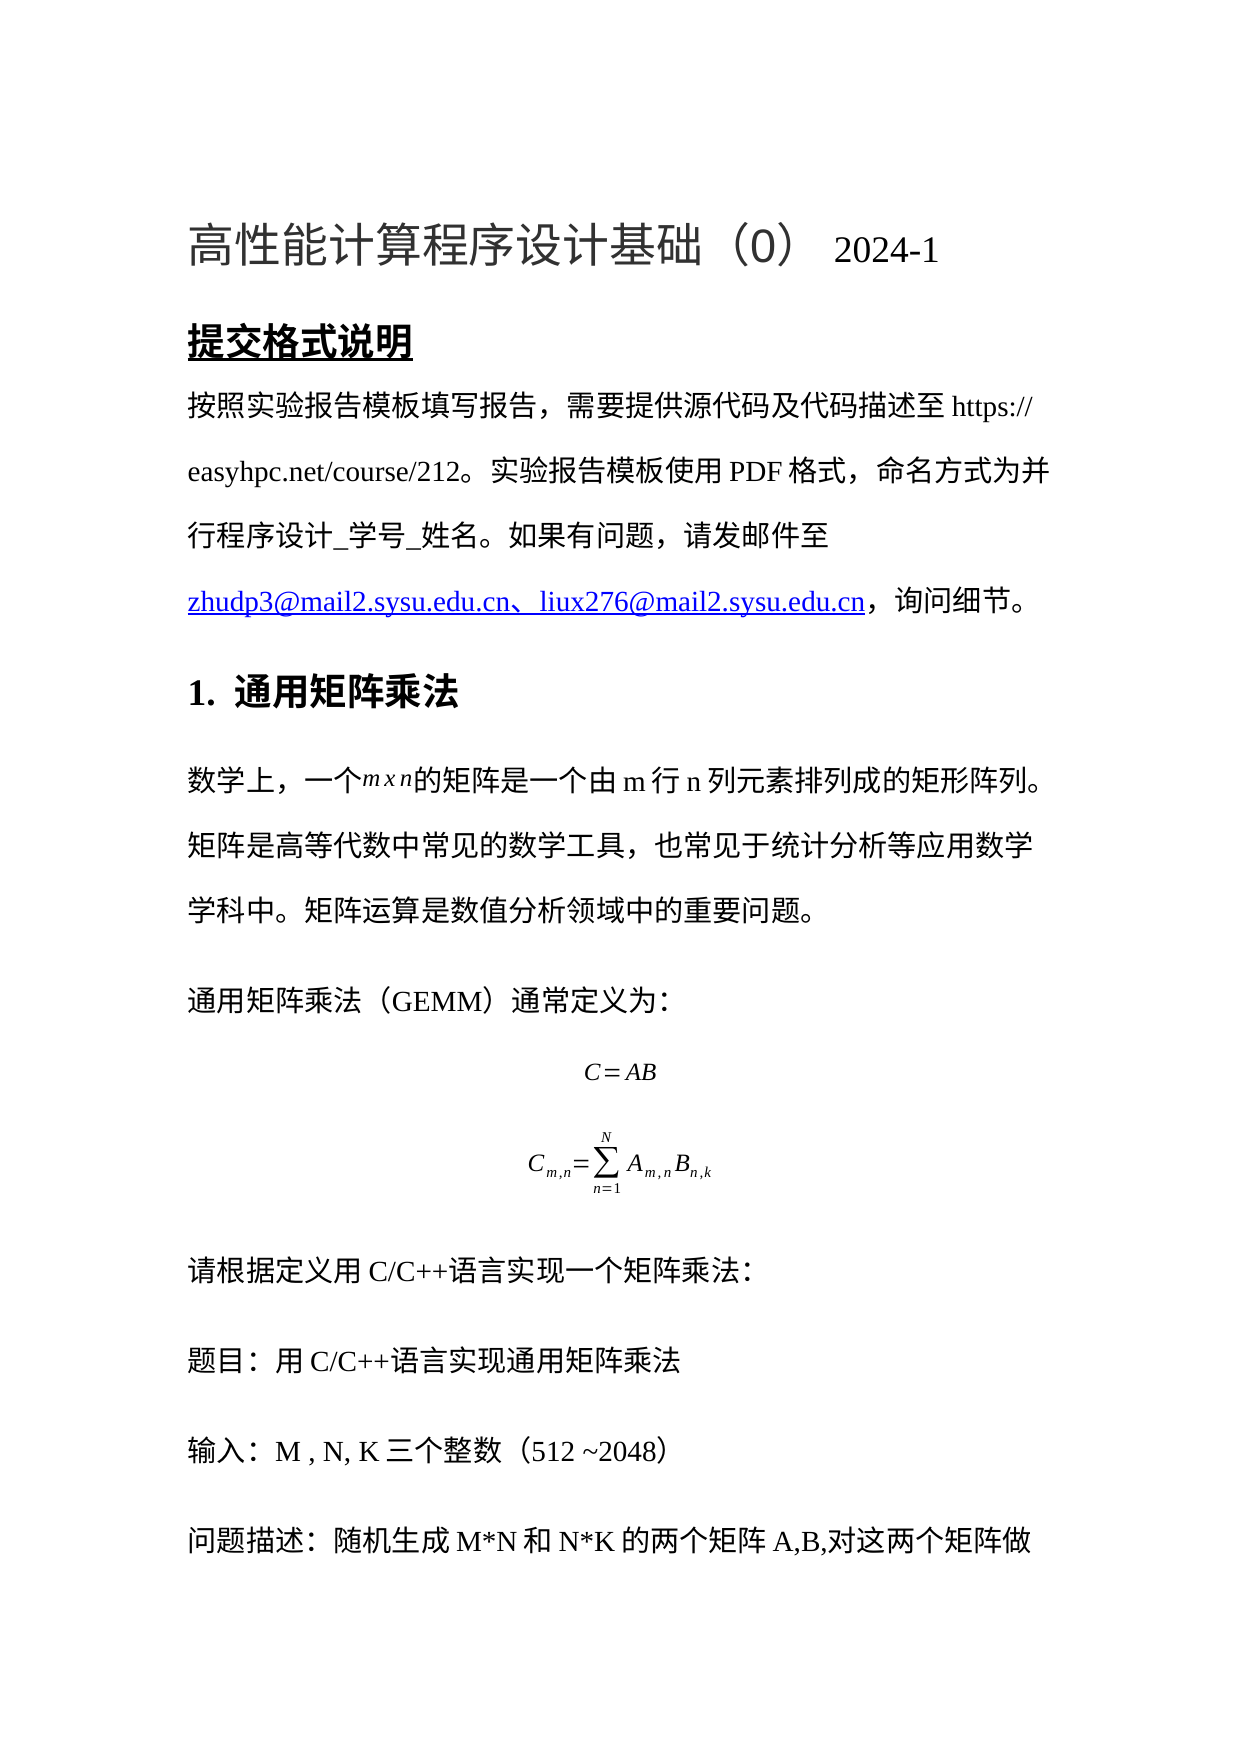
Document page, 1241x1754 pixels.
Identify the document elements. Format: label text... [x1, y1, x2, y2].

text 题目：用C/C++语言实现通用矩阵乘法 [187, 1326, 1053, 1391]
text 通用矩阵乘法（GEMM）通常定义为： [187, 966, 1053, 1031]
text 输入：M , N, K三个整数（512 ~2048） [187, 1416, 1053, 1481]
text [187, 1506, 1053, 1571]
text 请根据定义用C/C++语言实现一个矩阵乘法： [187, 1236, 1053, 1301]
text 数学上，一个的矩阵是一个由m行n列元素排列成的矩形阵列。矩阵是高等代数中常见的数学工具，也常见于统计分析等应用数学学科中。矩阵运算是数值分析领域中的重要问题。 [187, 746, 1053, 941]
text 高性能计算程序设计基础（0） 2024-1 [187, 193, 1053, 291]
text 提交格式说明 [187, 306, 1053, 371]
text 按照实验报告模板填写报告，需要提供源代码及代码描述至https://easyhpc.net/course/212。实验报告模板使用PDF格式，命名方式为并行程序设计_学号_姓名。如果有问题，请发邮件至 zhudp3@mail2.sysu.edu.cn、liux276@mail2.sysu.edu.cn，询问细节。 [187, 371, 1053, 631]
list 通用矩阵乘法 [187, 656, 1053, 721]
